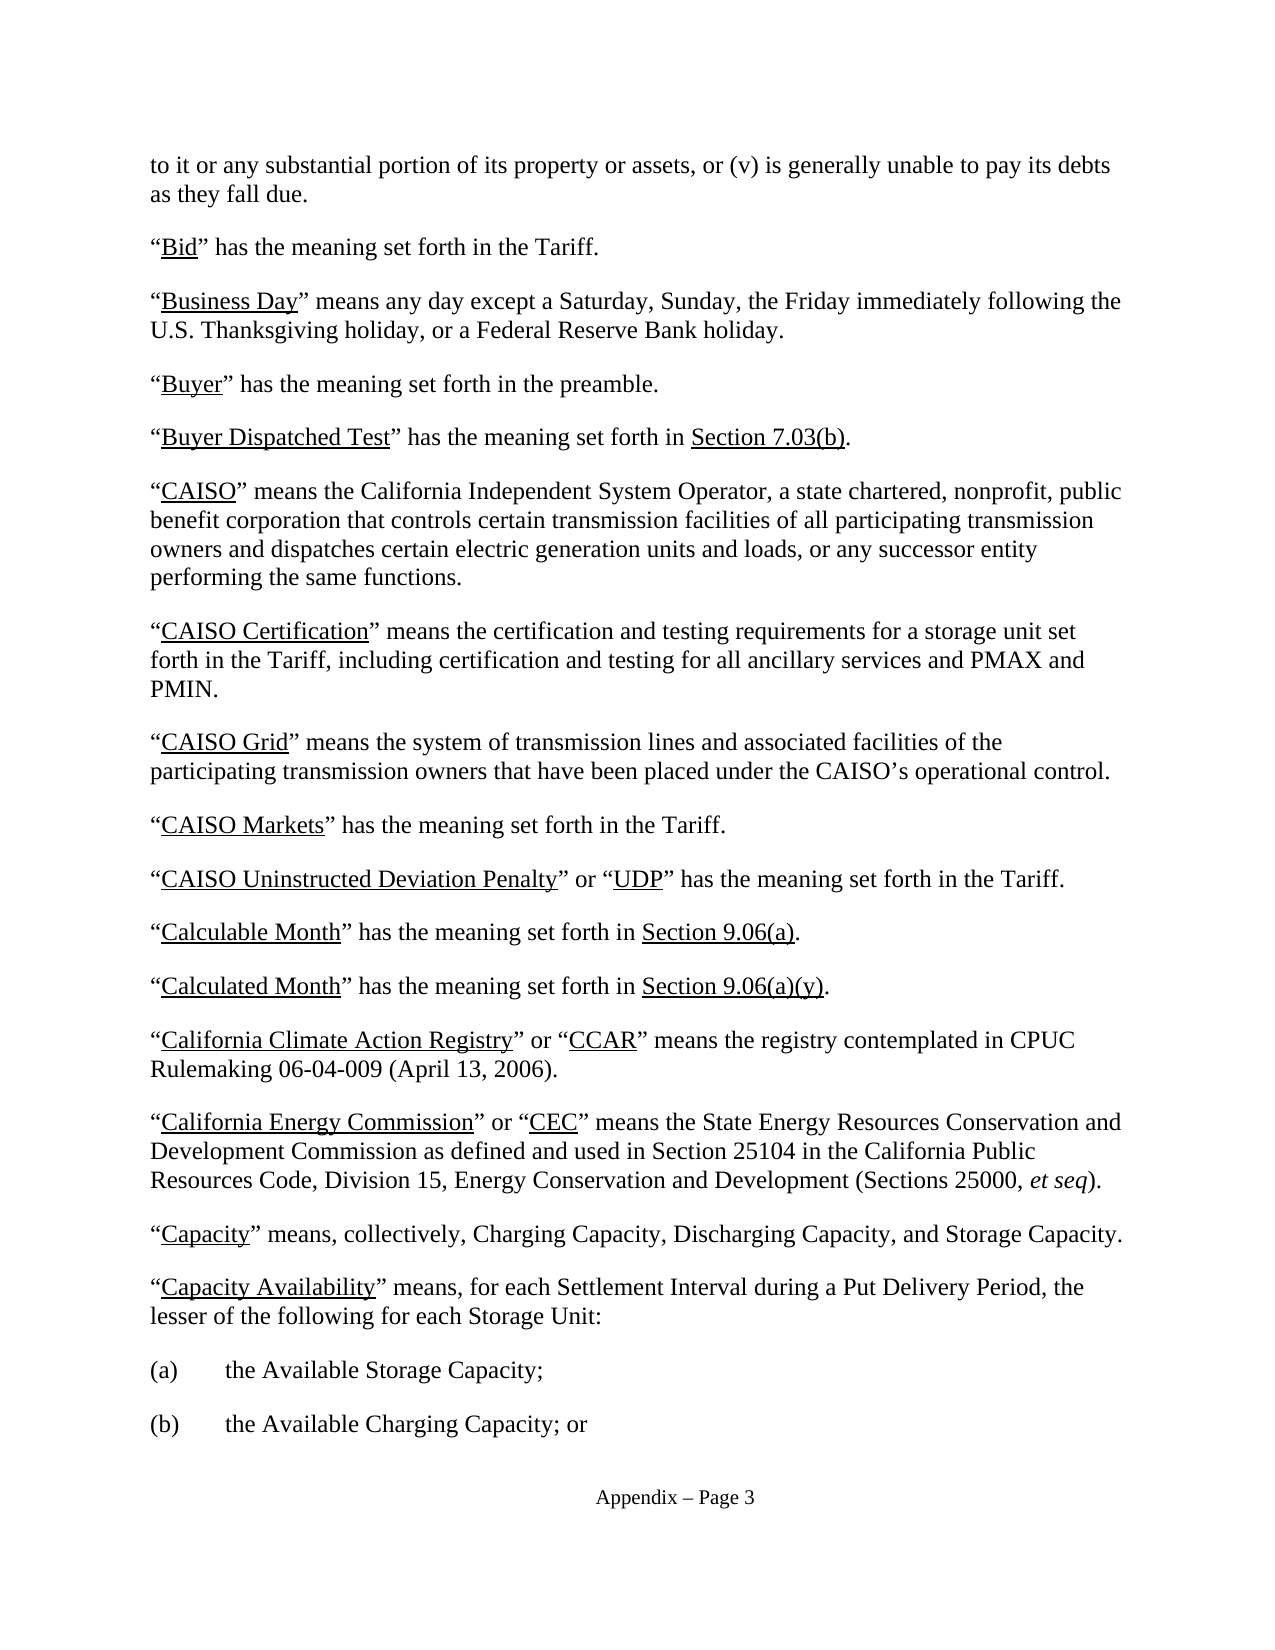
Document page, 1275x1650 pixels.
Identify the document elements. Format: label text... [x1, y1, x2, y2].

text “CAISO Certification” means the certification and testing requirements for a storage unit set forth in the Tariff, including certification and testing for all ancillary services and PMAX and PMIN. [150, 616, 1125, 702]
text “Business Day” means any day except a Saturday, Sunday, the Friday immediately following the U.S. Thanksgiving holiday, or a Federal Reserve Bank holiday. [150, 286, 1125, 344]
text “Calculable Month” has the meaning set forth in Section 9.06(a). [150, 917, 1125, 946]
list the Available Storage Capacity; [150, 1355, 1125, 1384]
text “Bid” has the meaning set forth in the Tariff. [150, 232, 1125, 261]
text “CAISO” means the California Independent System Operator, a state chartered, nonprofit, public benefit corporation that controls certain transmission facilities of all participating transmission owners and dispatches certain electric generation units and loads, or any successor entity performing the same functions. [150, 476, 1125, 591]
text “California Climate Action Registry” or “CCAR” means the registry contemplated in CPUC Rulemaking 06-04-009 (April 13, 2006). [150, 1025, 1125, 1082]
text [150, 150, 1125, 207]
text “Buyer Dispatched Test” has the meaning set forth in Section 7.03(b). [150, 422, 1125, 451]
text “Buyer” has the meaning set forth in the preamble. [150, 369, 1125, 397]
text “CAISO Uninstructed Deviation Penalty” or “UDP” has the meaning set forth in the Tariff. [150, 864, 1125, 892]
text “California Energy Commission” or “CEC” means the State Energy Resources Conservation and Development Commission as defined and used in Section 25104 in the California Public Resources Code, Division 15, Energy Conservation and Development (Sections 25000, et seq). [150, 1107, 1125, 1194]
text “CAISO Markets” has the meaning set forth in the Tariff. [150, 810, 1125, 839]
list the Available Charging Capacity; or [150, 1409, 1125, 1437]
text “CAISO Grid” means the system of transmission lines and associated facilities of the participating transmission owners that have been placed under the CAISO’s operational control. [150, 727, 1125, 785]
text “Capacity Availability” means, for each Settlement Interval during a Put Delivery Period, the lesser of the following for each Storage Unit: [150, 1272, 1125, 1330]
text “Capacity” means, collectively, Charging Capacity, Discharging Capacity, and Storage Capacity. [150, 1219, 1125, 1247]
text “Calculated Month” has the meaning set forth in Section 9.06(a)(y). [150, 971, 1125, 1000]
